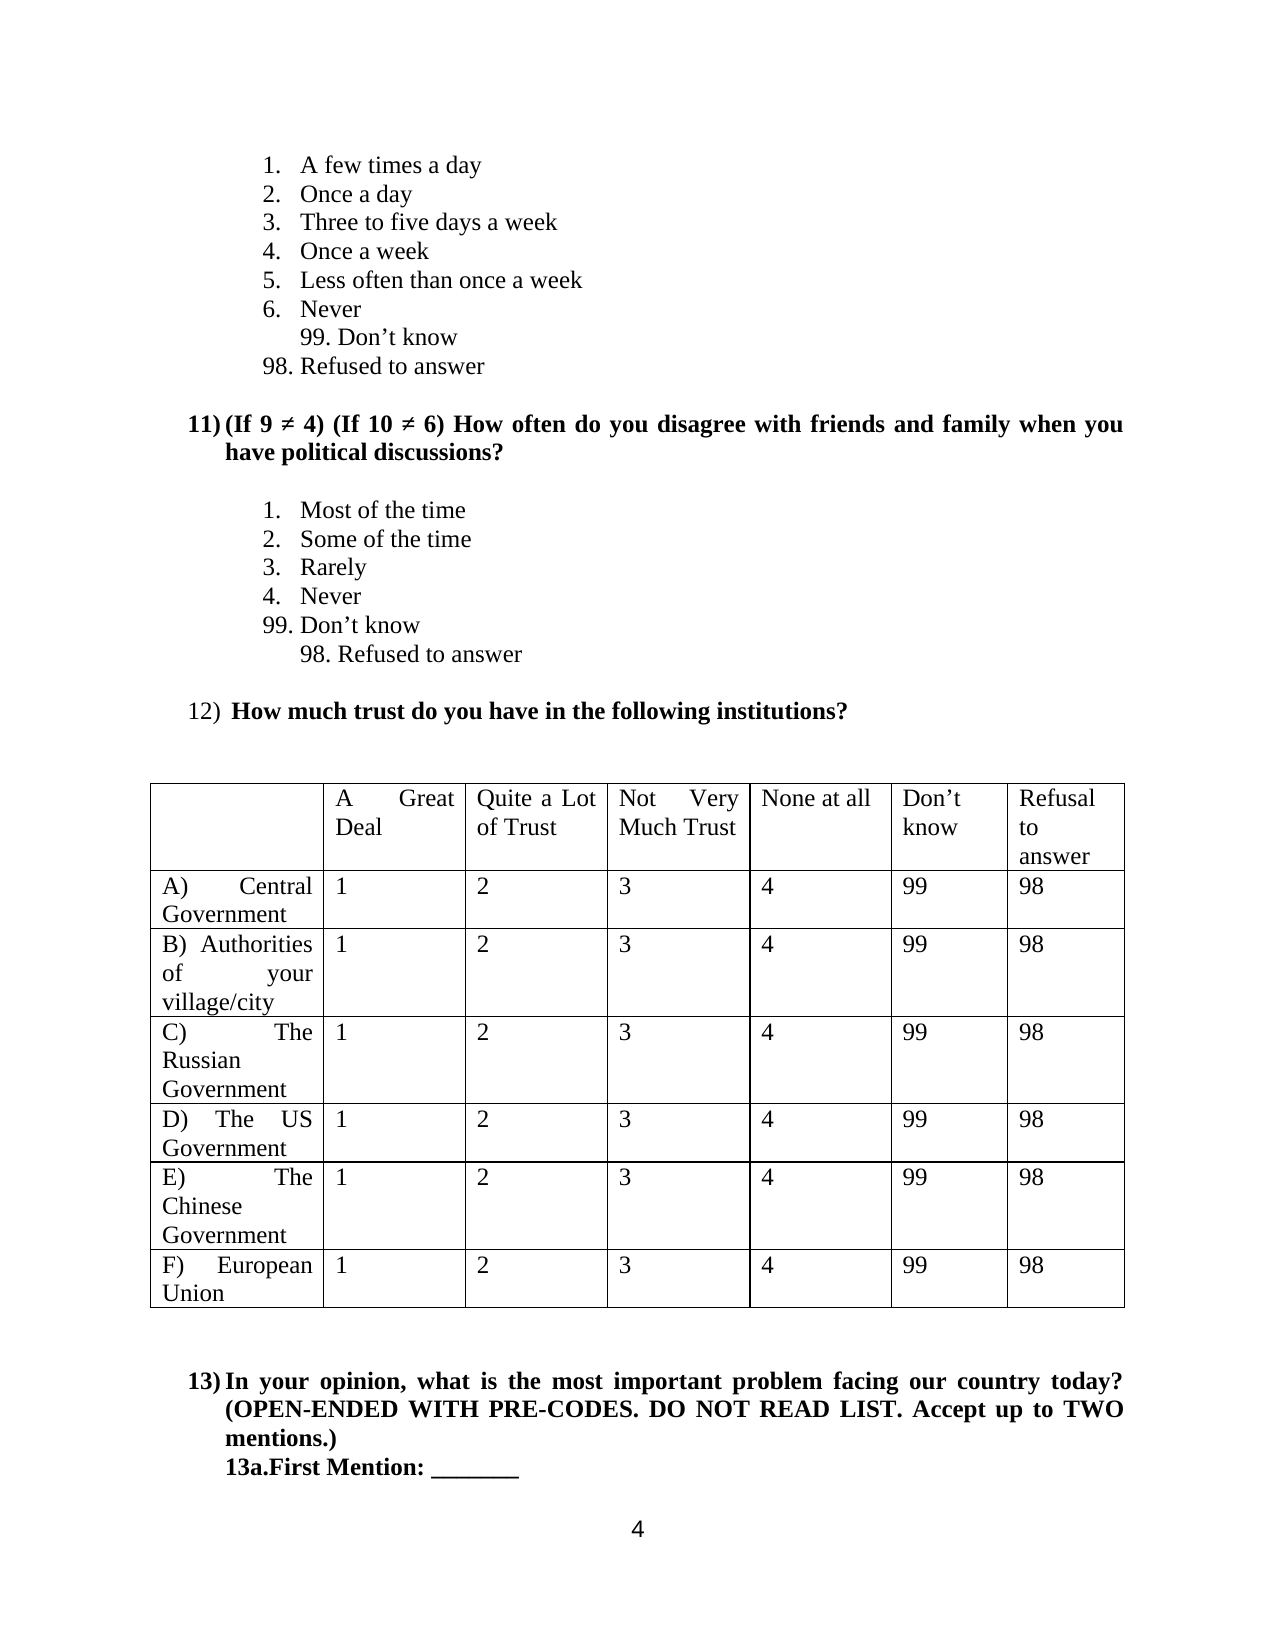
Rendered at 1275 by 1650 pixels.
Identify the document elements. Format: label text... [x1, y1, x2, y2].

table_cell 1 [324, 1163, 465, 1249]
table_cell 98 [1008, 1017, 1124, 1103]
table_cell 99 [892, 1017, 1007, 1103]
table_cell F) European Union [151, 1250, 323, 1307]
list Refused to answer [262, 351, 1125, 380]
table_cell E) The Chinese Government [151, 1163, 323, 1249]
list Once a day [262, 179, 1125, 207]
table_cell 1 [324, 1250, 465, 1307]
table_header [151, 784, 323, 870]
list Never [262, 581, 1125, 610]
table_cell 3 [608, 871, 749, 928]
table_cell 4 [751, 1104, 891, 1161]
table_cell 2 [466, 1250, 607, 1307]
table_cell 3 [608, 1017, 749, 1103]
table_cell 98 [1008, 929, 1124, 1016]
table_cell 99 [892, 1163, 1007, 1249]
list Don’t know [262, 610, 1125, 639]
table_header Refusal to answer [1008, 784, 1124, 870]
table_cell 99 [892, 871, 1007, 928]
list In your opinion, what is the most important problem facing our country today? (OPEN-ENDED WITH PRE-CODES. DO NOT READ LIST. Accept up to TWO mentions.) [187, 1366, 1125, 1452]
table_header Not Very Much Trust [608, 784, 749, 870]
list How much trust do you have in the following institutions? [187, 696, 1125, 725]
table_cell 4 [751, 1163, 891, 1249]
table_cell 3 [608, 1104, 749, 1161]
table_cell 1 [324, 1104, 465, 1161]
table_cell 1 [324, 871, 465, 928]
list Three to five days a week [262, 207, 1125, 236]
table_cell 3 [608, 929, 749, 1016]
table_header Don’t know [892, 784, 1007, 870]
table_header A Great Deal [324, 784, 465, 870]
table_cell B) Authorities of your village/city [151, 929, 323, 1016]
list Refused to answer [300, 639, 1125, 667]
table_cell 98 [1008, 1104, 1124, 1161]
table_cell 4 [751, 929, 891, 1016]
table_cell 98 [1008, 1250, 1124, 1307]
table_header None at all [751, 784, 891, 870]
list A few times a day [262, 150, 1125, 179]
table_cell 2 [466, 1017, 607, 1103]
table_cell 98 [1008, 1163, 1124, 1249]
list Rarely [262, 552, 1125, 581]
table_cell 98 [1008, 871, 1124, 928]
list 99. Don’t know [300, 322, 1125, 351]
table_cell D) The US Government [151, 1104, 323, 1161]
table_cell 99 [892, 929, 1007, 1016]
table_cell A) Central Government [151, 871, 323, 928]
table_cell C) The Russian Government [151, 1017, 323, 1103]
table_cell 99 [892, 1104, 1007, 1161]
table_cell 2 [466, 1104, 607, 1161]
table_cell 2 [466, 871, 607, 928]
table_cell 3 [608, 1163, 749, 1249]
table_cell 2 [466, 1163, 607, 1249]
list (If 9 ≠ 4) (If 10 ≠ 6) How often do you disagree with friends and family when you have political discussions? [187, 409, 1125, 466]
list Some of the time [262, 524, 1125, 552]
list Once a week [262, 236, 1125, 265]
table_header Quite a Lot of Trust [466, 784, 607, 870]
table_cell 99 [892, 1250, 1007, 1307]
table_cell 4 [751, 871, 891, 928]
list Less often than once a week [262, 265, 1125, 294]
table_cell 1 [324, 1017, 465, 1103]
table_cell 3 [608, 1250, 749, 1307]
table_cell 4 [751, 1250, 891, 1307]
table_cell 2 [466, 929, 607, 1016]
list 13a.First Mention: _______ [225, 1452, 1125, 1481]
list Most of the time [262, 495, 1125, 524]
table_cell 4 [751, 1017, 891, 1103]
list Never [262, 294, 1125, 322]
table_cell 1 [324, 929, 465, 1016]
